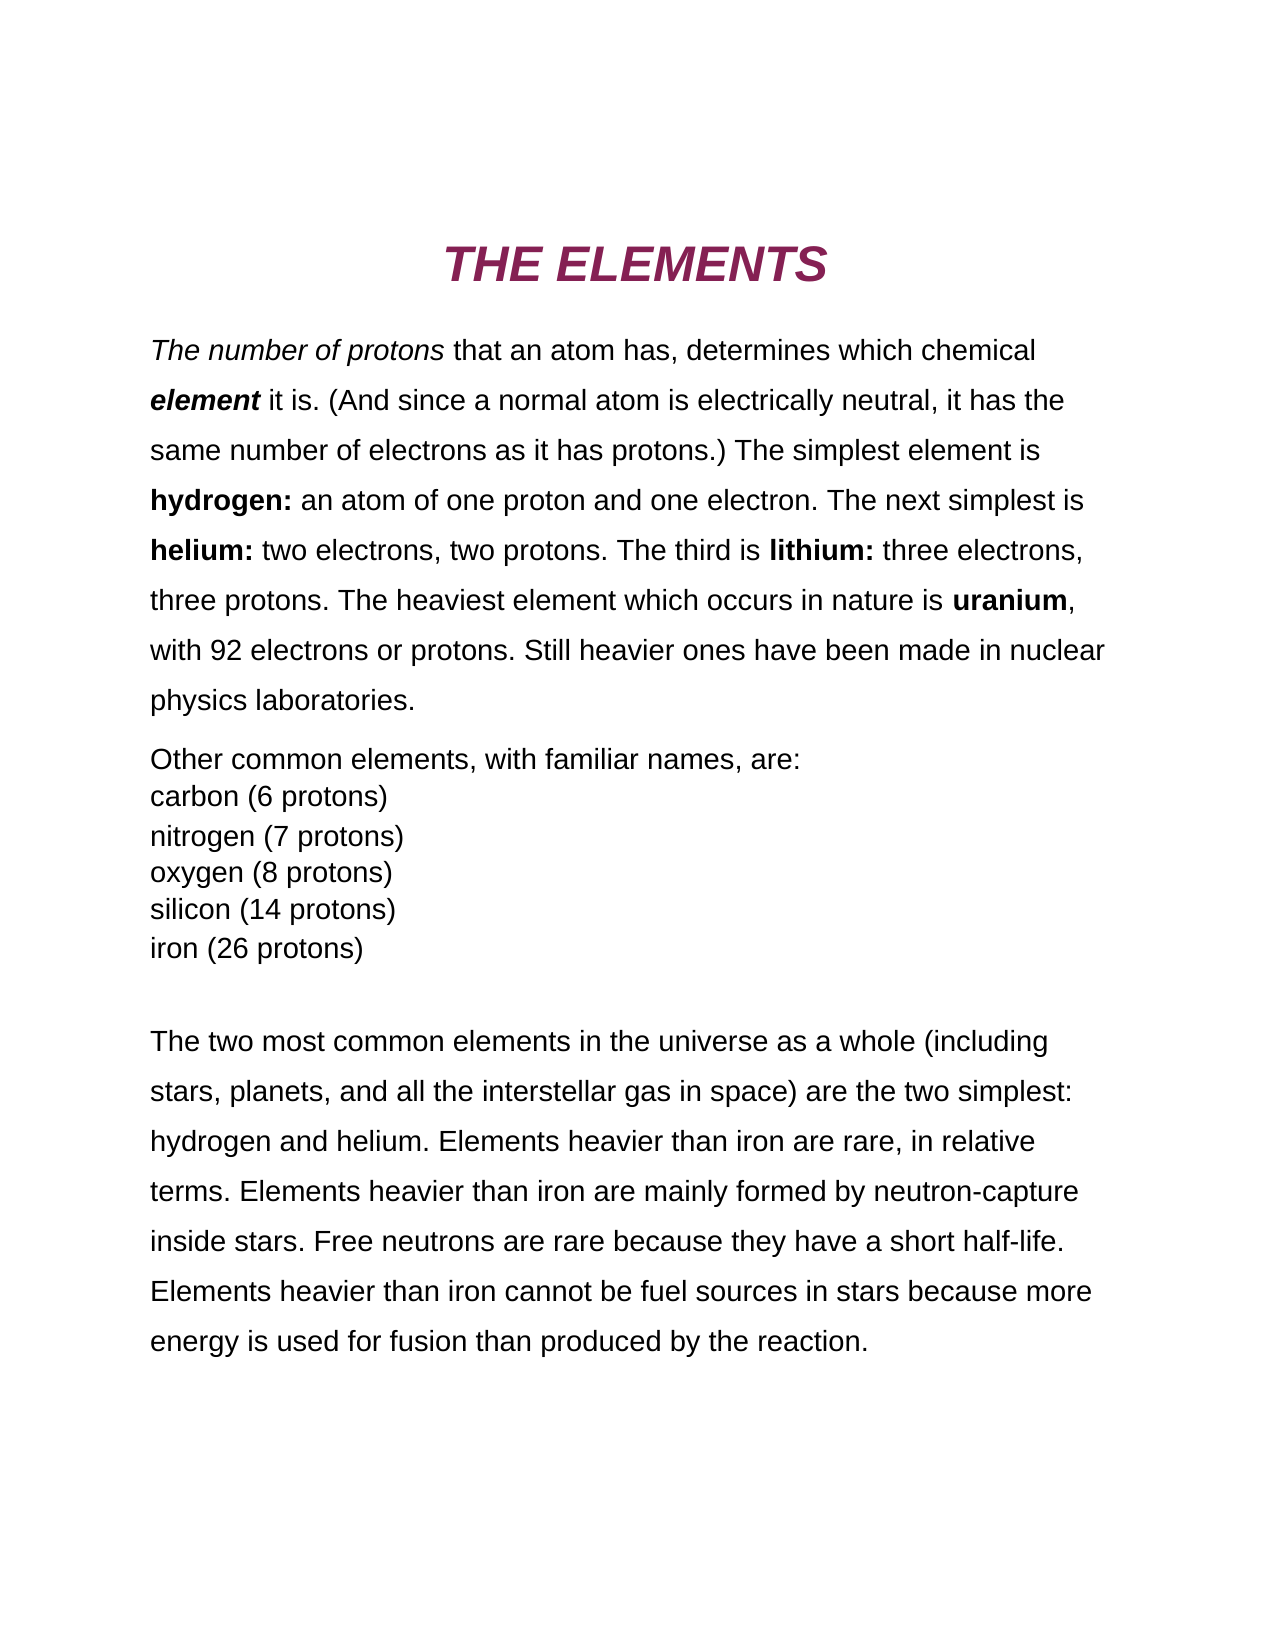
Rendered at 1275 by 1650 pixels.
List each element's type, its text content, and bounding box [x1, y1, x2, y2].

text THE ELEMENTS [150, 233, 1125, 292]
text Other common elements, with familiar names, are: [150, 742, 1125, 775]
text carbon (6 protons) [150, 775, 1125, 815]
text The number of protons that an atom has, determines which chemical element it is. (And since a normal atom is electrically neutral, it has the same number of electrons as it has protons.) The simplest element is hydrogen: an atom of one proton and one electron. The next simplest is helium: two electrons, two protons. The third is lithium: three electrons, three protons. The heaviest element which occurs in nature is uranium, with 92 electrons or protons. Still heavier ones have been made in nuclear physics laboratories. [150, 317, 1125, 717]
text silicon (14 protons) [150, 888, 1125, 928]
text iron (26 protons) [150, 928, 1125, 967]
text nitrogen (7 protons) [150, 815, 1125, 854]
text The two most common elements in the universe as a whole (including stars, planets, and all the interstellar gas in space) are the two simplest: hydrogen and helium. Elements heavier than iron are rare, in relative terms. Elements heavier than iron are mainly formed by neutron-capture inside stars. Free neutrons are rare because they have a short half-life. Elements heavier than iron cannot be fuel sources in stars because more energy is used for fusion than produced by the reaction. [150, 1007, 1125, 1357]
text oxygen (8 protons) [150, 854, 1125, 888]
